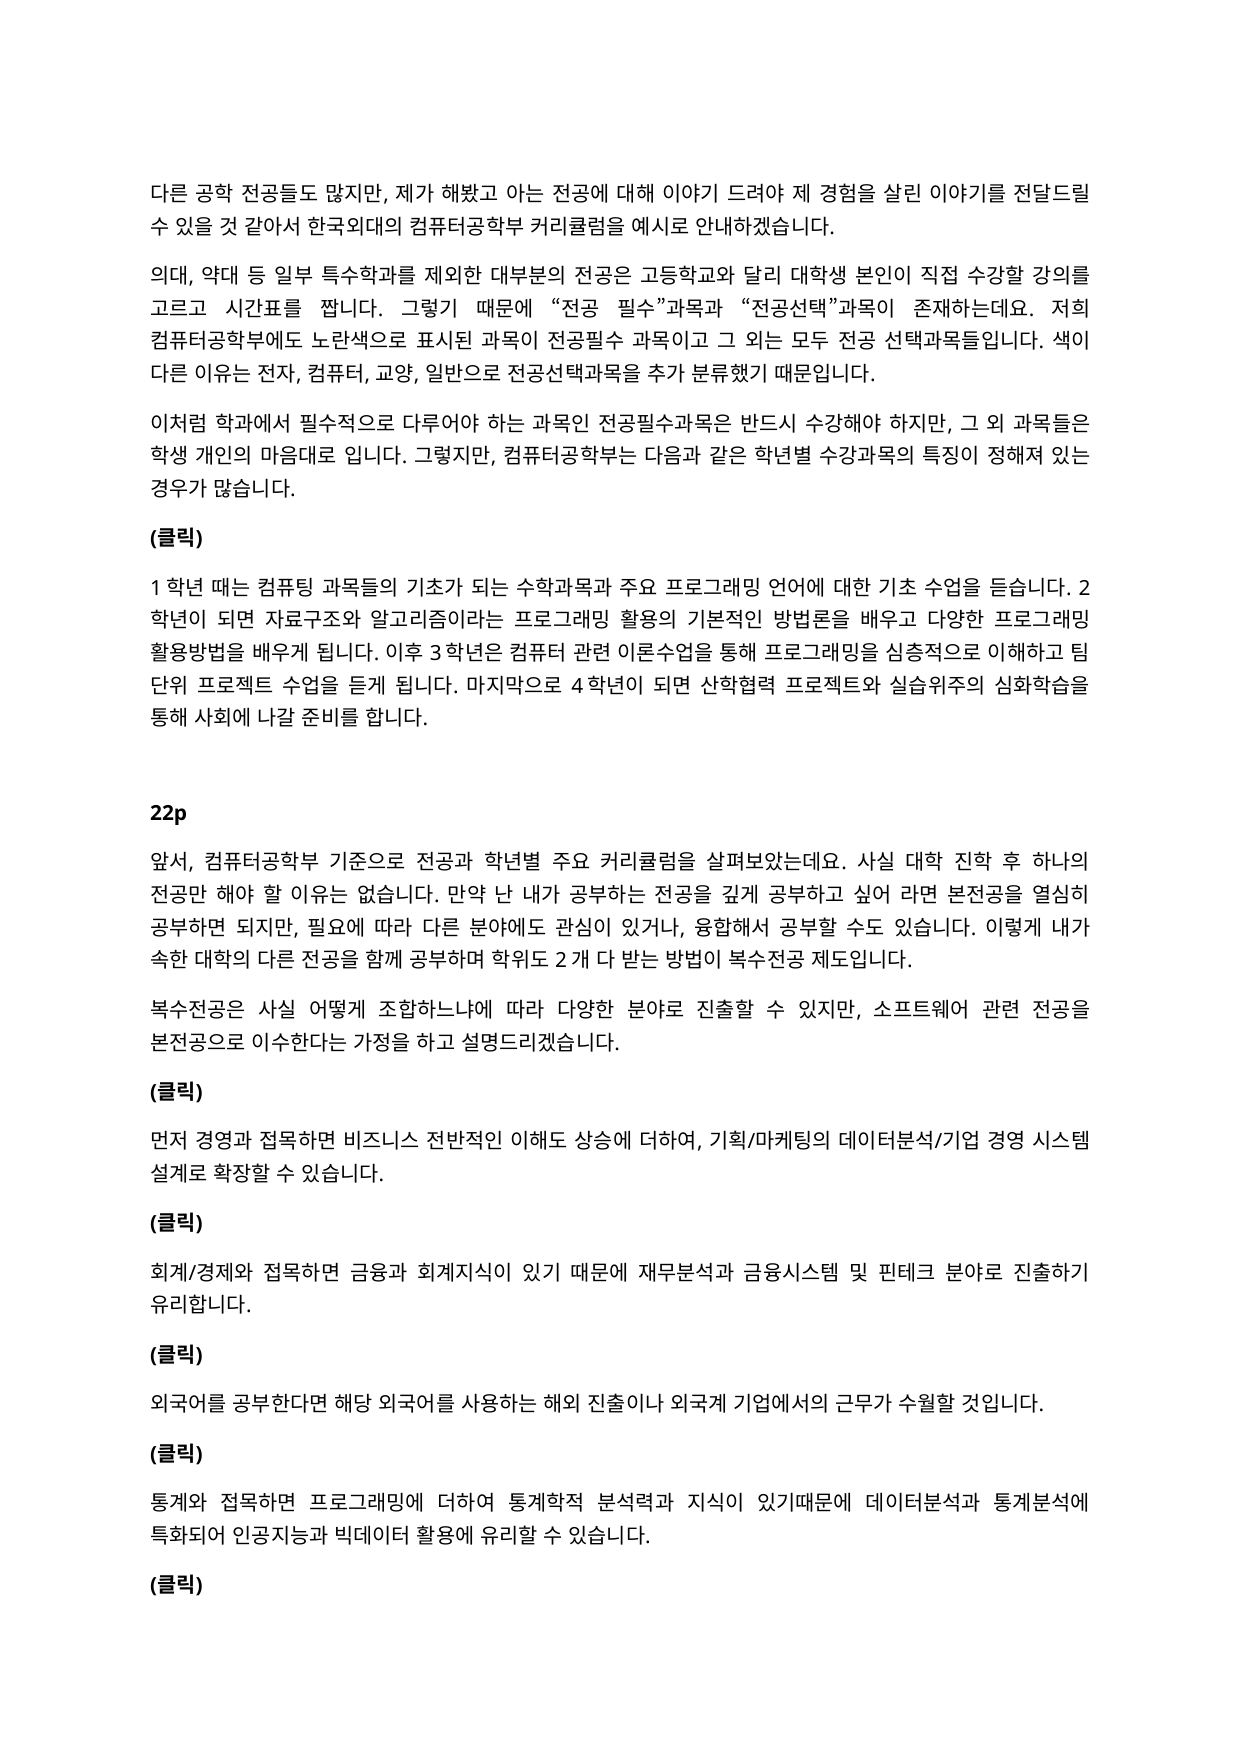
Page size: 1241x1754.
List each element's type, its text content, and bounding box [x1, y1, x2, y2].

text (클릭) [150, 1338, 1090, 1368]
text 다른 공학 전공들도 많지만, 제가 해봤고 아는 전공에 대해 이야기 드려야 제 경험을 살린 이야기를 전달드릴 수 있을 것 같아서 한국외대의 컴퓨터공학부 커리큘럼을 예시로 안내하겠습니다. [150, 177, 1090, 240]
text 앞서, 컴퓨터공학부 기준으로 전공과 학년별 주요 커리큘럼을 살펴보았는데요. 사실 대학 진학 후 하나의 전공만 해야 할 이유는 없습니다. 만약 난 내가 공부하는 전공을 깊게 공부하고 싶어 라면 본전공을 열심히 공부하면 되지만, 필요에 따라 다른 분야에도 관심이 있거나, 융합해서 공부할 수도 있습니다. 이렇게 내가 속한 대학의 다른 전공을 함께 공부하며 학위도 2개 다 받는 방법이 복수전공 제도입니다. [150, 846, 1090, 974]
text 외국어를 공부한다면 해당 외국어를 사용하는 해외 진출이나 외국계 기업에서의 근무가 수월할 것입니다. [150, 1387, 1090, 1418]
text (클릭) [150, 1207, 1090, 1237]
text 복수전공은 사실 어떻게 조합하느냐에 따라 다양한 분야로 진출할 수 있지만, 소프트웨어 관련 전공을 본전공으로 이수한다는 가정을 하고 설명드리겠습니다. [150, 993, 1090, 1056]
text 22p [150, 798, 1090, 827]
text (클릭) [150, 1437, 1090, 1467]
text 의대, 약대 등 일부 특수학과를 제외한 대부분의 전공은 고등학교와 달리 대학생 본인이 직접 수강할 강의를 고르고 시간표를 짭니다. 그렇기 때문에 “전공 필수”과목과 “전공선택”과목이 존재하는데요. 저희 컴퓨터공학부에도 노란색으로 표시된 과목이 전공필수 과목이고 그 외는 모두 전공 선택과목들입니다. 색이 다른 이유는 전자, 컴퓨터, 교양, 일반으로 전공선택과목을 추가 분류했기 때문입니다. [150, 259, 1090, 388]
text (클릭) [150, 1075, 1090, 1106]
text 1학년 때는 컴퓨팅 과목들의 기초가 되는 수학과목과 주요 프로그래밍 언어에 대한 기초 수업을 듣습니다. 2학년이 되면 자료구조와 알고리즘이라는 프로그래밍 활용의 기본적인 방법론을 배우고 다양한 프로그래밍 활용방법을 배우게 됩니다. 이후 3학년은 컴퓨터 관련 이론수업을 통해 프로그래밍을 심층적으로 이해하고 팀 단위 프로젝트 수업을 듣게 됩니다. 마지막으로 4학년이 되면 산학협력 프로젝트와 실습위주의 심화학습을 통해 사회에 나갈 준비를 합니다. [150, 571, 1090, 732]
text 이처럼 학과에서 필수적으로 다루어야 하는 과목인 전공필수과목은 반드시 수강해야 하지만, 그 외 과목들은 학생 개인의 마음대로 입니다. 그렇지만, 컴퓨터공학부는 다음과 같은 학년별 수강과목의 특징이 정해져 있는 경우가 많습니다. [150, 407, 1090, 502]
text (클릭) [150, 1568, 1090, 1598]
text 통계와 접목하면 프로그래밍에 더하여 통계학적 분석력과 지식이 있기때문에 데이터분석과 통계분석에 특화되어 인공지능과 빅데이터 활용에 유리할 수 있습니다. [150, 1486, 1090, 1549]
text (클릭) [150, 522, 1090, 552]
text 회계/경제와 접목하면 금융과 회계지식이 있기 때문에 재무분석과 금융시스템 및 핀테크 분야로 진출하기 유리합니다. [150, 1256, 1090, 1319]
text 먼저 경영과 접목하면 비즈니스 전반적인 이해도 상승에 더하여, 기획/마케팅의 데이터분석/기업 경영 시스템 설계로 확장할 수 있습니다. [150, 1124, 1090, 1188]
